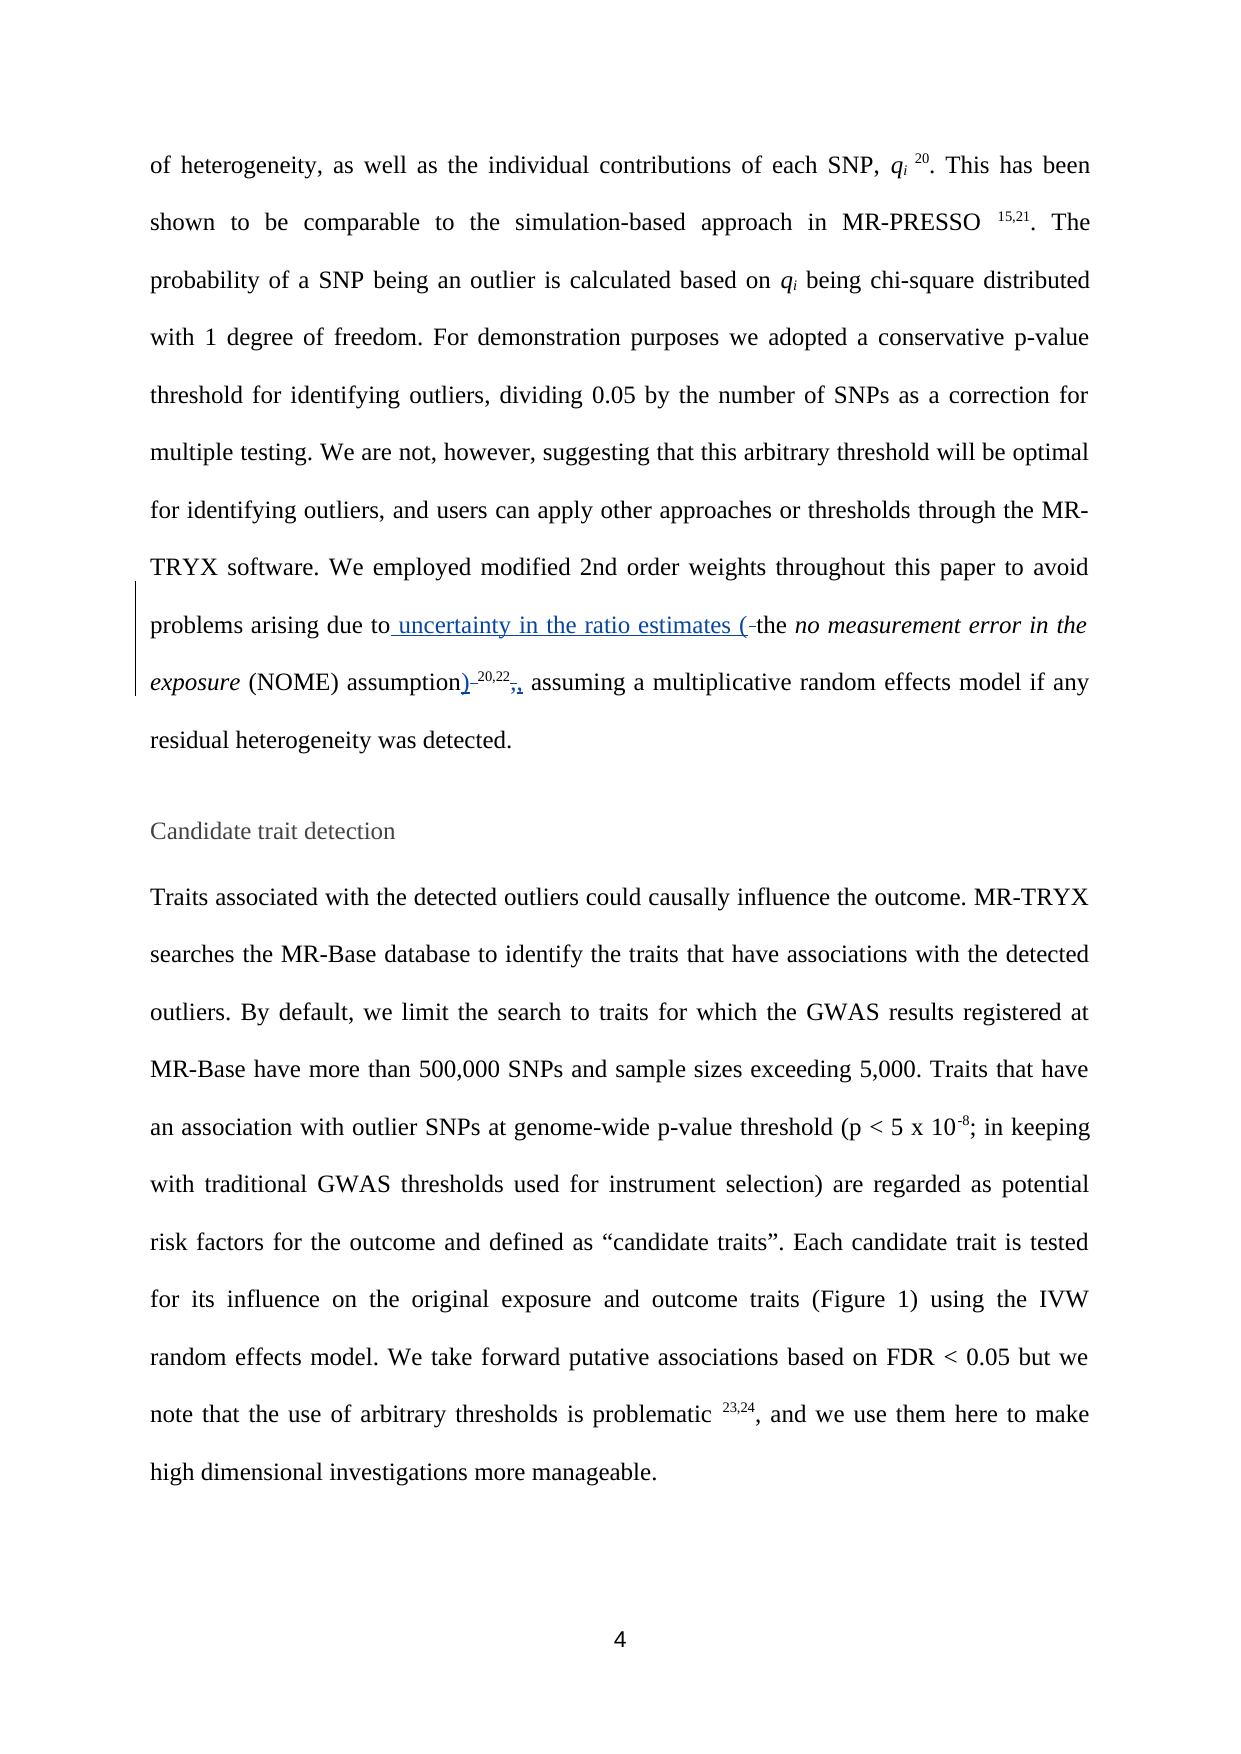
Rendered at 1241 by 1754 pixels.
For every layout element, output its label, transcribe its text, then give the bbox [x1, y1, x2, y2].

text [150, 150, 1090, 754]
text Traits associated with the detected outliers could causally influence the outcome. MR-TRYX searches the MR-Base database to identify the traits that have associations with the detected outliers. By default, we limit the search to traits for which the GWAS results registered at MR-Base have more than 500,000 SNPs and sample sizes exceeding 5,000. Traits that have an association with outlier SNPs at genome-wide p-value threshold (p < 5 x 10-8; in keeping with traditional GWAS thresholds used for instrument selection) are regarded as potential risk factors for the outcome and defined as “candidate traits”. Each candidate trait is tested for its influence on the original exposure and outcome traits (Figure 1) using the IVW random effects model. We take forward putative associations based on FDR < 0.05 but we note that the use of arbitrary thresholds is problematic 23,24, and we use them here to make high dimensional investigations more manageable. [150, 882, 1090, 1485]
subtitle Candidate trait detection [150, 816, 1090, 844]
